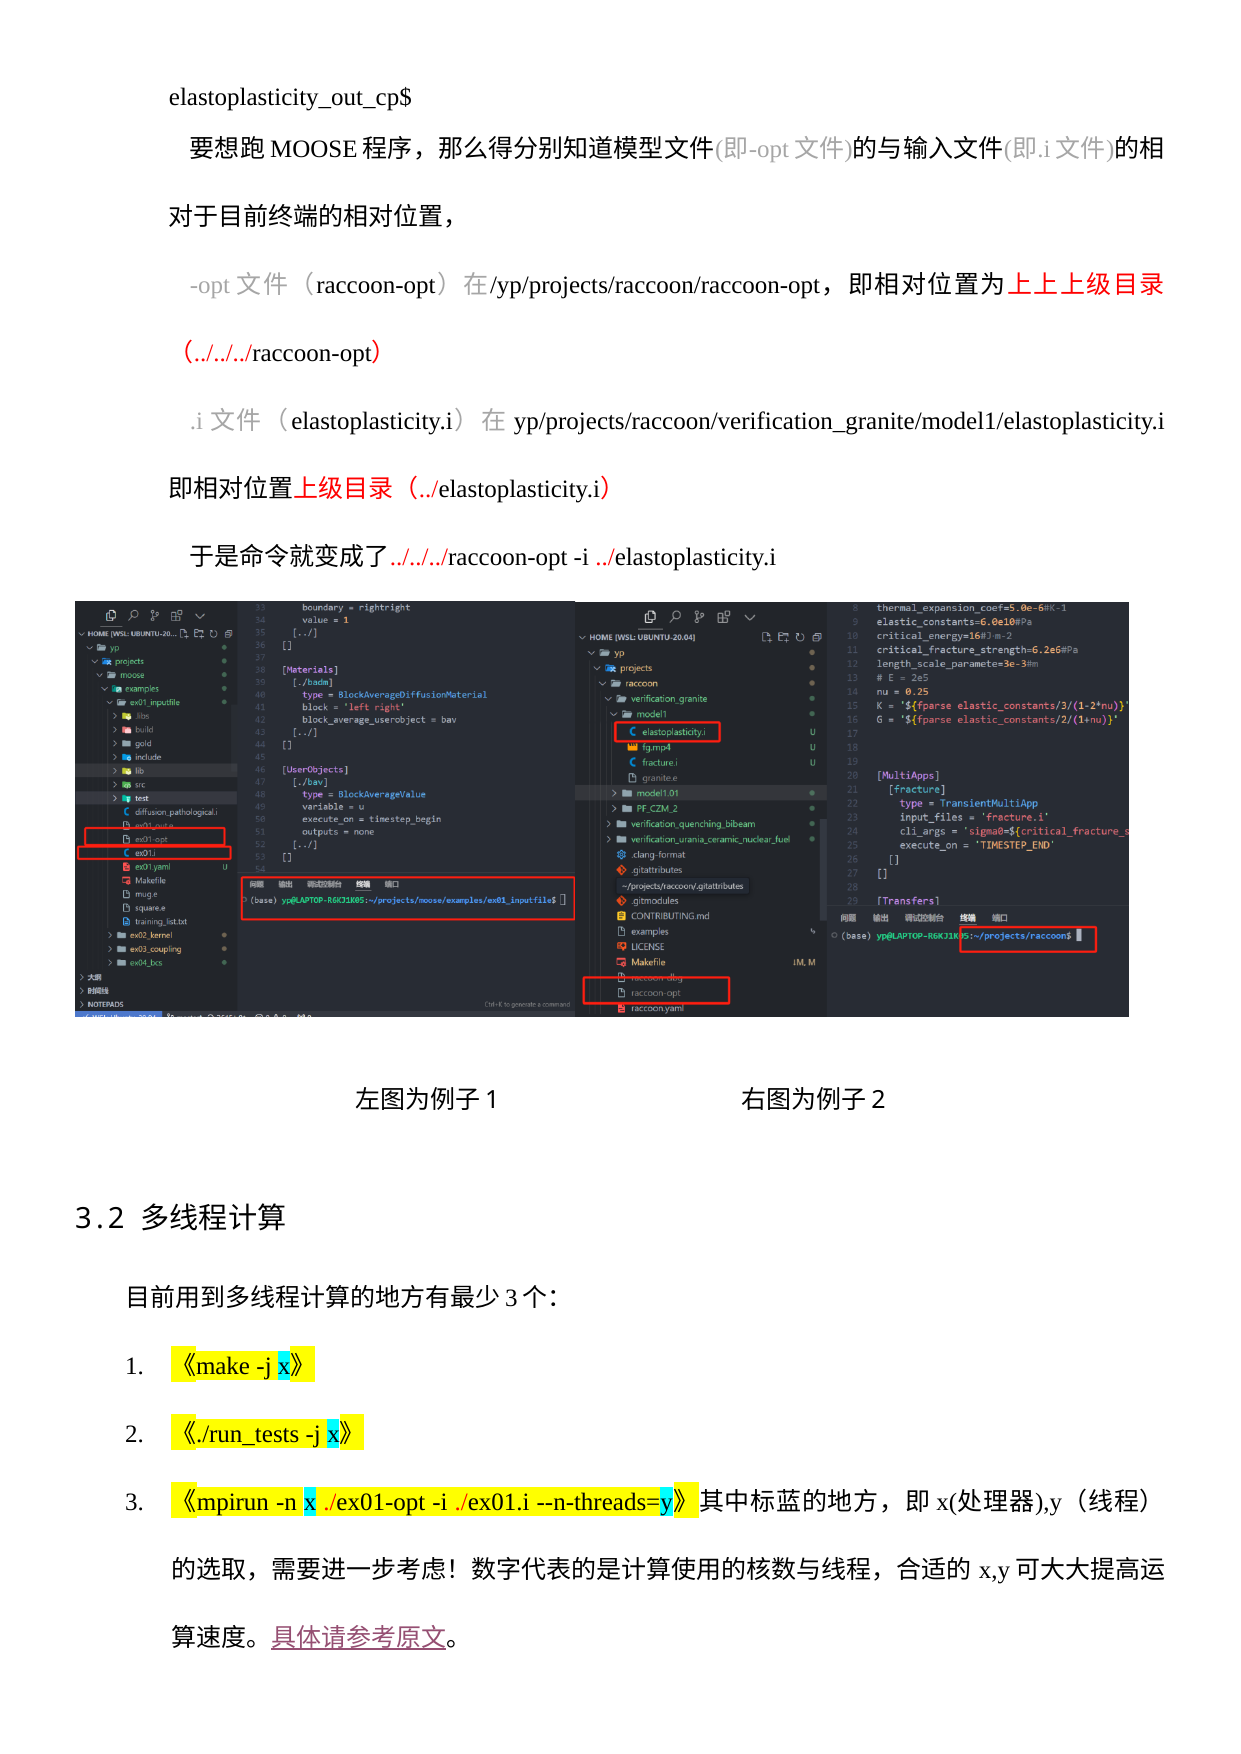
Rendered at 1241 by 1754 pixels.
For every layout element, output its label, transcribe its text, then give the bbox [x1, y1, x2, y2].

list 《./run_tests -j x》 [125, 1398, 1165, 1466]
text 于是命令就变成了../../../raccoon-opt -i ../elastoplasticity.i [169, 520, 1165, 588]
list 《make -j x》 [125, 1330, 1165, 1398]
text 目前用到多线程计算的地方有最少3个： [75, 1262, 1165, 1330]
list 《mpirun -n x ./ex01-opt -i ./ex01.i --n-threads=y》其中标蓝的地方，即x(处理器),y（线程）的选取，需要进一步考虑！数字代表的是计算使用的核数与线程，合适的x,y可大大提高运算速度。具体请参考原文。 [125, 1466, 1165, 1669]
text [169, 79, 1165, 113]
text .i文件（elastoplasticity.i）在yp/projects/raccoon/verification_granite/model1/elastoplasticity.i即相对位置上级目录（../elastoplasticity.i） [169, 384, 1165, 520]
subtitle 多线程计算 [75, 1182, 1165, 1249]
text 要想跑MOOSE程序，那么得分别知道模型文件(即-opt文件)的与输入文件(即.i文件)的相对于目前终端的相对位置， [169, 113, 1165, 249]
text -opt文件（raccoon-opt）在/yp/projects/raccoon/raccoon-opt，即相对位置为上上上级目录（../../../raccoon-opt） [169, 249, 1165, 384]
picture [75, 601, 1129, 1017]
text 左图为例子1 右图为例子2 [75, 1064, 1165, 1132]
